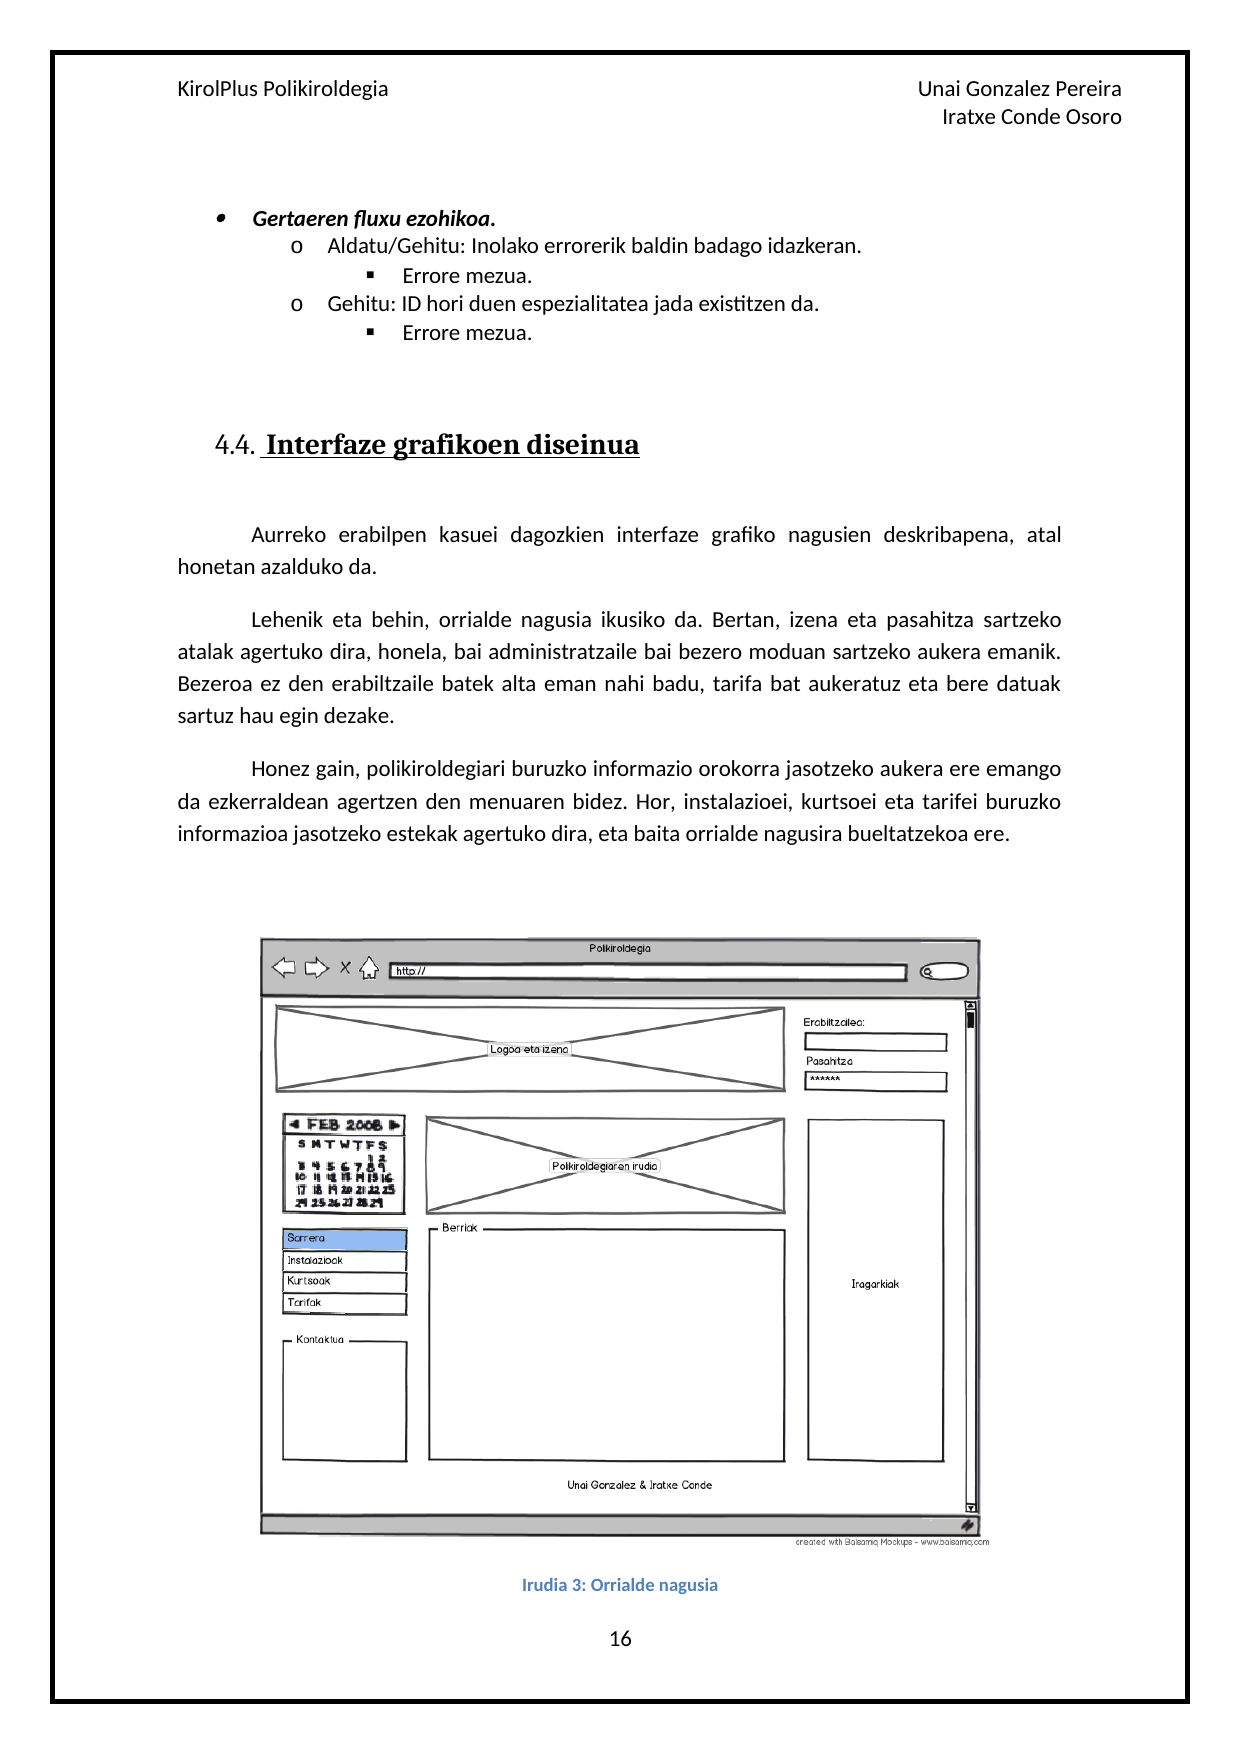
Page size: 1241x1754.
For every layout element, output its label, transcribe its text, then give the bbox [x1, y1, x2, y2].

text Lehenik eta behin, orrialde nagusia ikusiko da. Bertan, izena eta pasahitza sartzeko atalak agertuko dira, honela, bai administratzaile bai bezero moduan sartzeko aukera emanik. Bezeroa ez den erabiltzaile batek alta eman nahi badu, tarifa bat aukeratuz eta bere datuak sartuz hau egin dezake. [177, 605, 1063, 729]
list Errore mezua. [365, 318, 1063, 346]
text Aurreko erabilpen kasuei dagozkien interfaze grafiko nagusien deskribapena, atal honetan azalduko da. [177, 520, 1063, 580]
list Gertaeren fluxu ezohikoa. [215, 204, 1063, 232]
list Errore mezua. [365, 261, 1063, 289]
list Gehitu: ID hori duen espezialitatea jada existitzen da. [290, 289, 1063, 318]
text Honez gain, polikiroldegiari buruzko informazio orokorra jasotzeko aukera ere emango da ezkerraldean agertzen den menuaren bidez. Hor, instalazioei, kurtsoei eta tarifei buruzko informazioa jasotzeko estekak agertuko dira, eta baita orrialde nagusira bueltatzekoa ere. [177, 754, 1063, 847]
subtitle Interfaze grafikoen diseinua [215, 428, 1063, 462]
picture [247, 925, 993, 1549]
list Aldatu/Gehitu: Inolako errorerik baldin badago idazkeran. [290, 232, 1063, 261]
